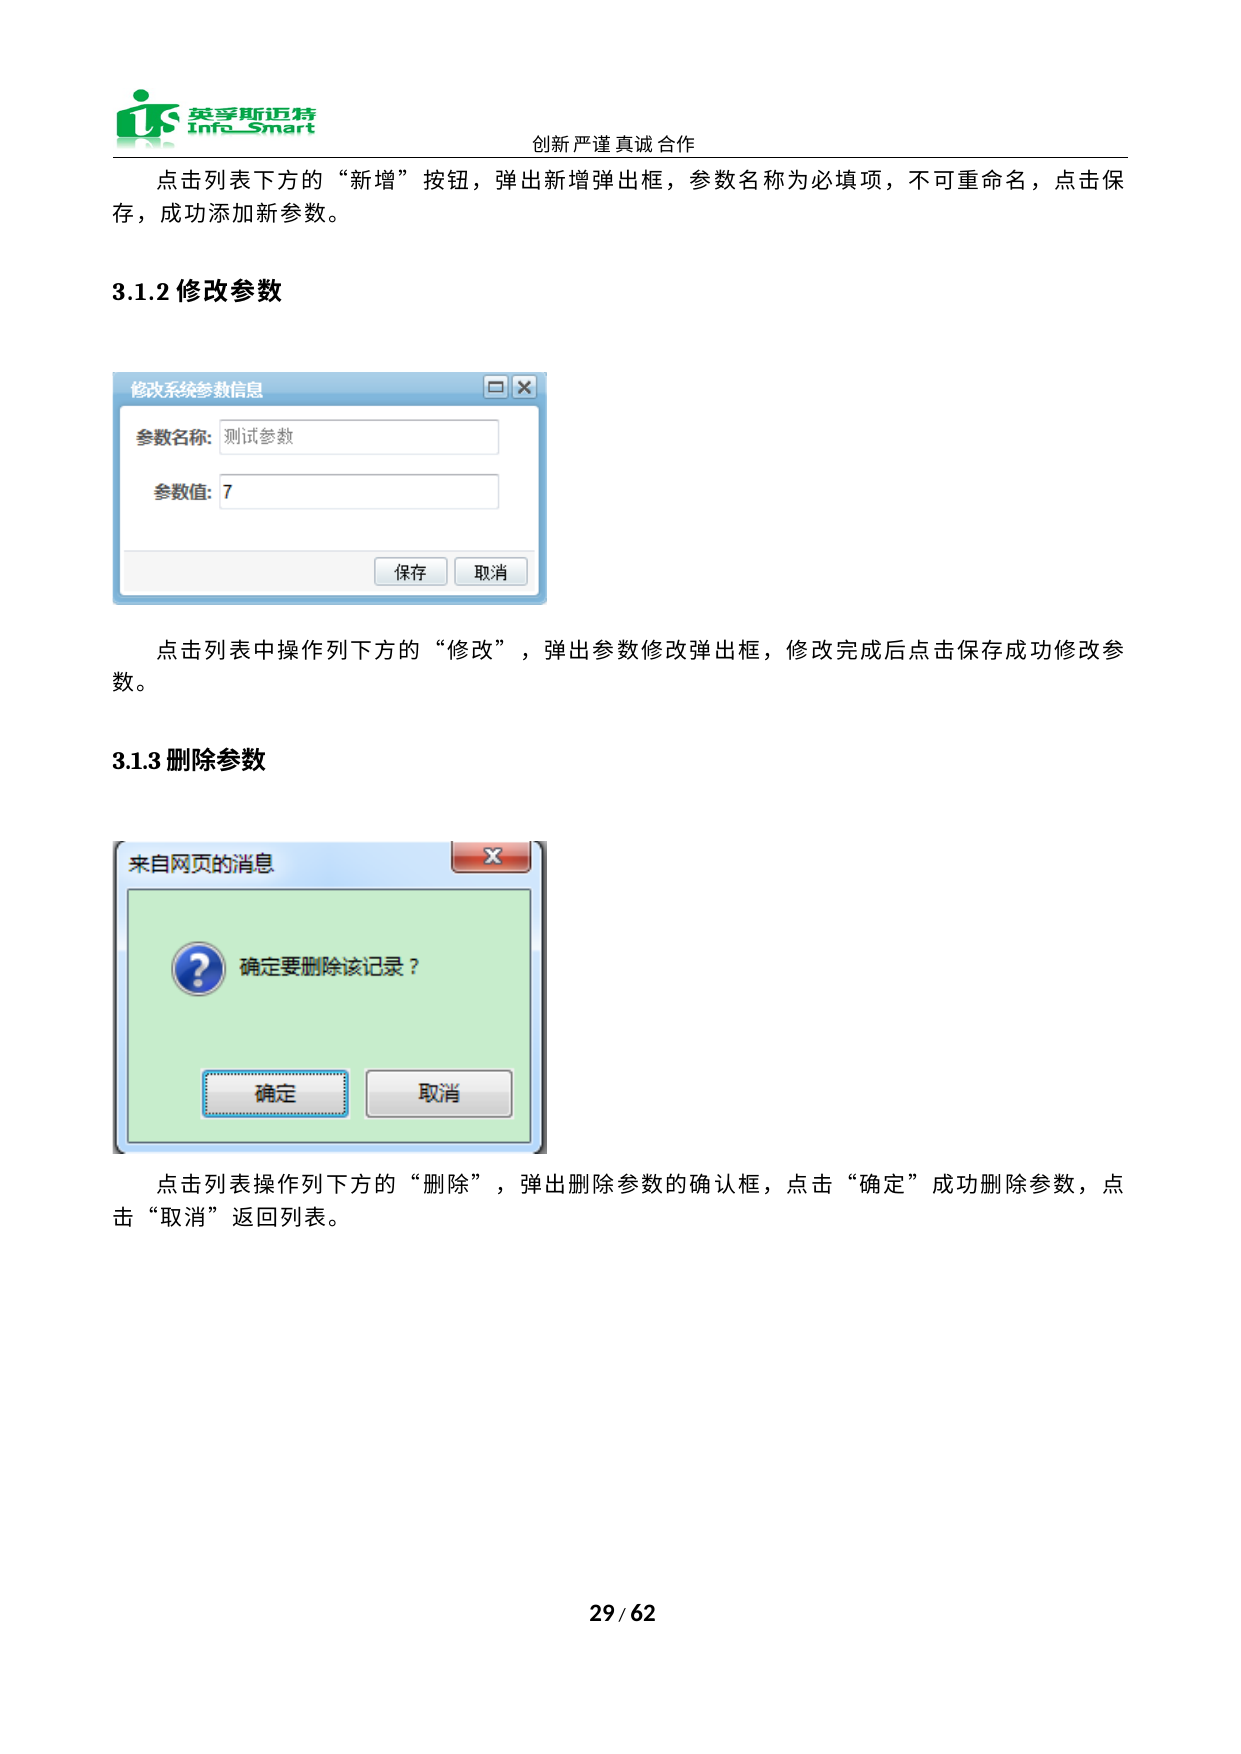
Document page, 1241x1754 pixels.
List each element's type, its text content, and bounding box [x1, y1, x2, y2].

picture [112, 841, 547, 1154]
picture [112, 88, 321, 152]
text 点击列表下方的“新增”按钮，弹出新增弹出框，参数名称为必填项，不可重命名，点击保存，成功添加新参数。 [112, 163, 1128, 228]
subtitle 3.1.3删除参数 [112, 726, 1128, 791]
picture [112, 372, 547, 605]
text 点击列表中操作列下方的“修改”，弹出参数修改弹出框，修改完成后点击保存成功修改参数。 [112, 632, 1128, 697]
text 点击列表操作列下方的“删除”，弹出删除参数的确认框，点击“确定”成功删除参数，点击“取消”返回列表。 [112, 1167, 1128, 1232]
subtitle 3.1.2修改参数 [112, 257, 1128, 322]
